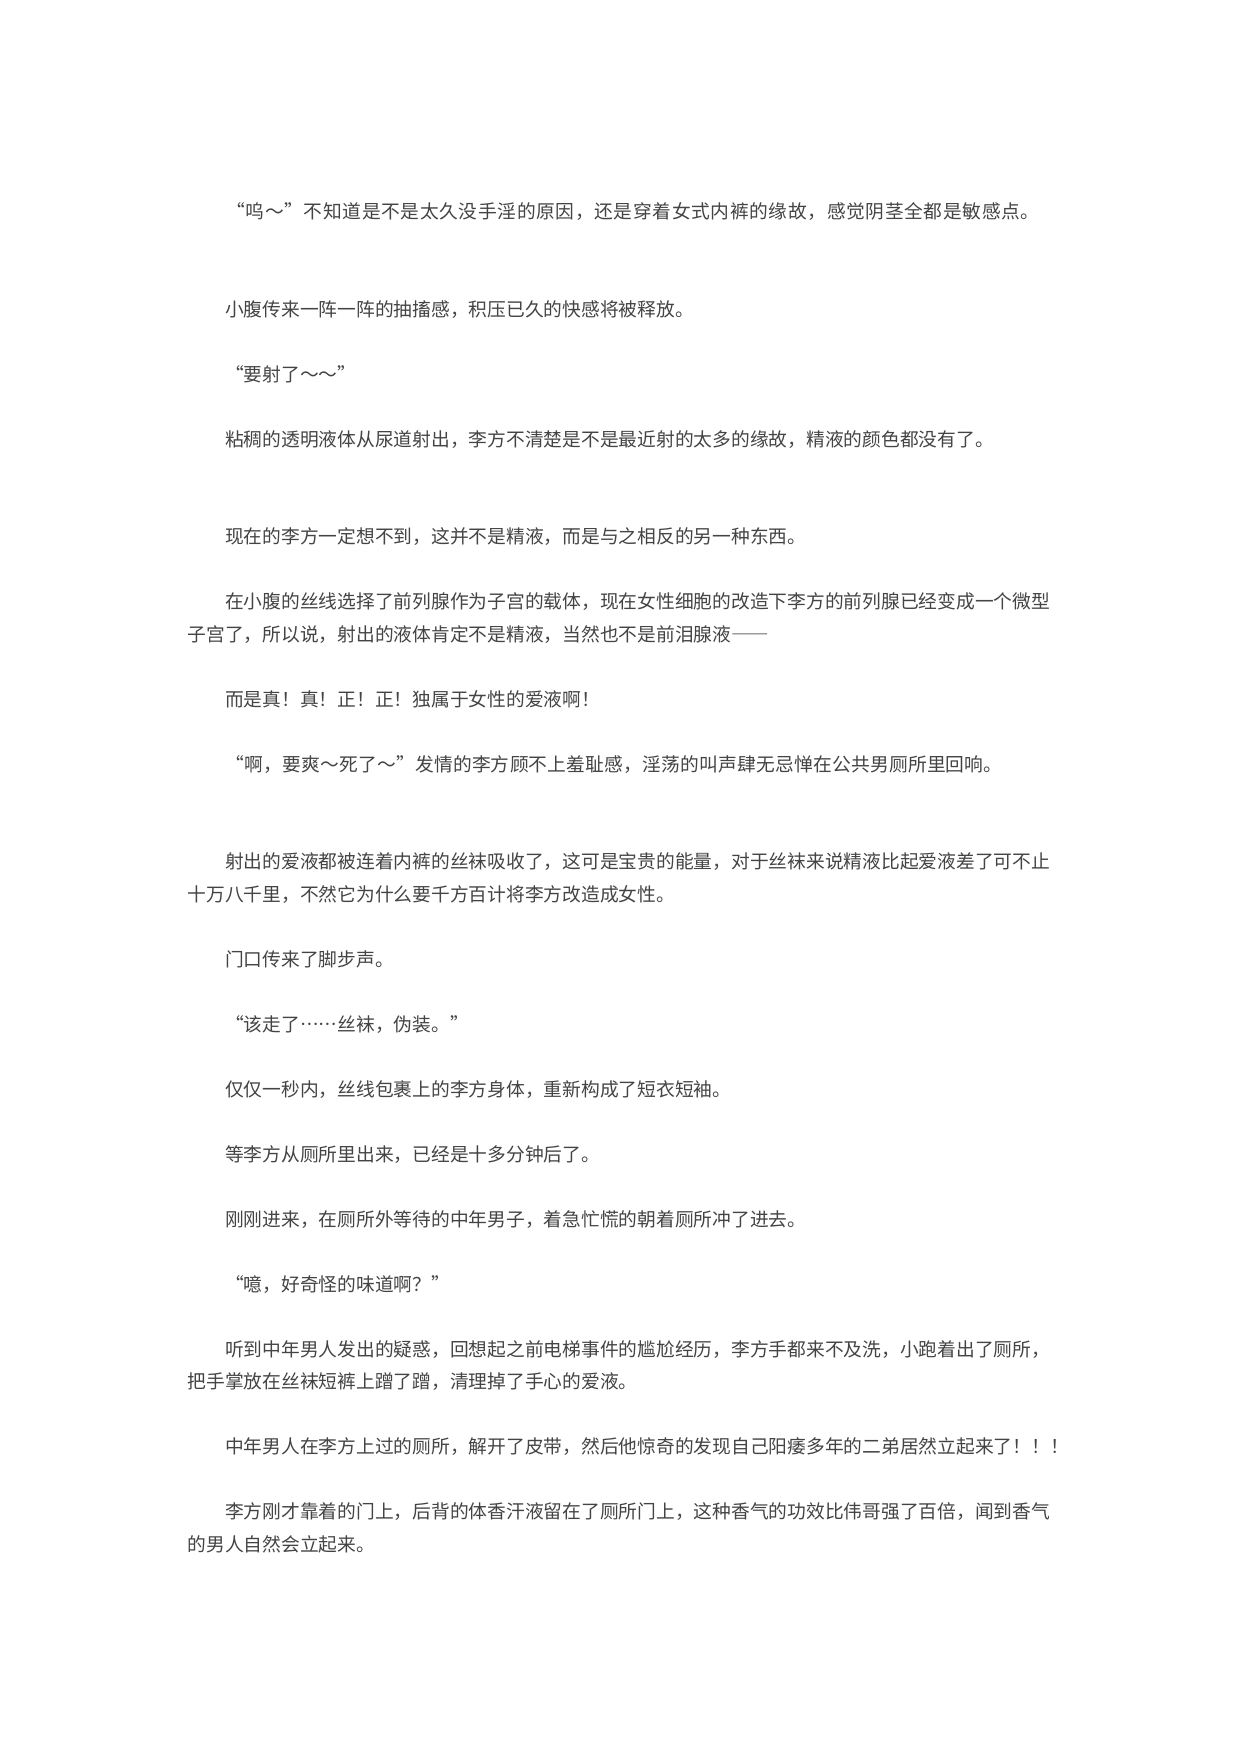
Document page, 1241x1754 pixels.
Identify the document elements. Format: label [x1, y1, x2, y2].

text [187, 162, 1053, 1559]
